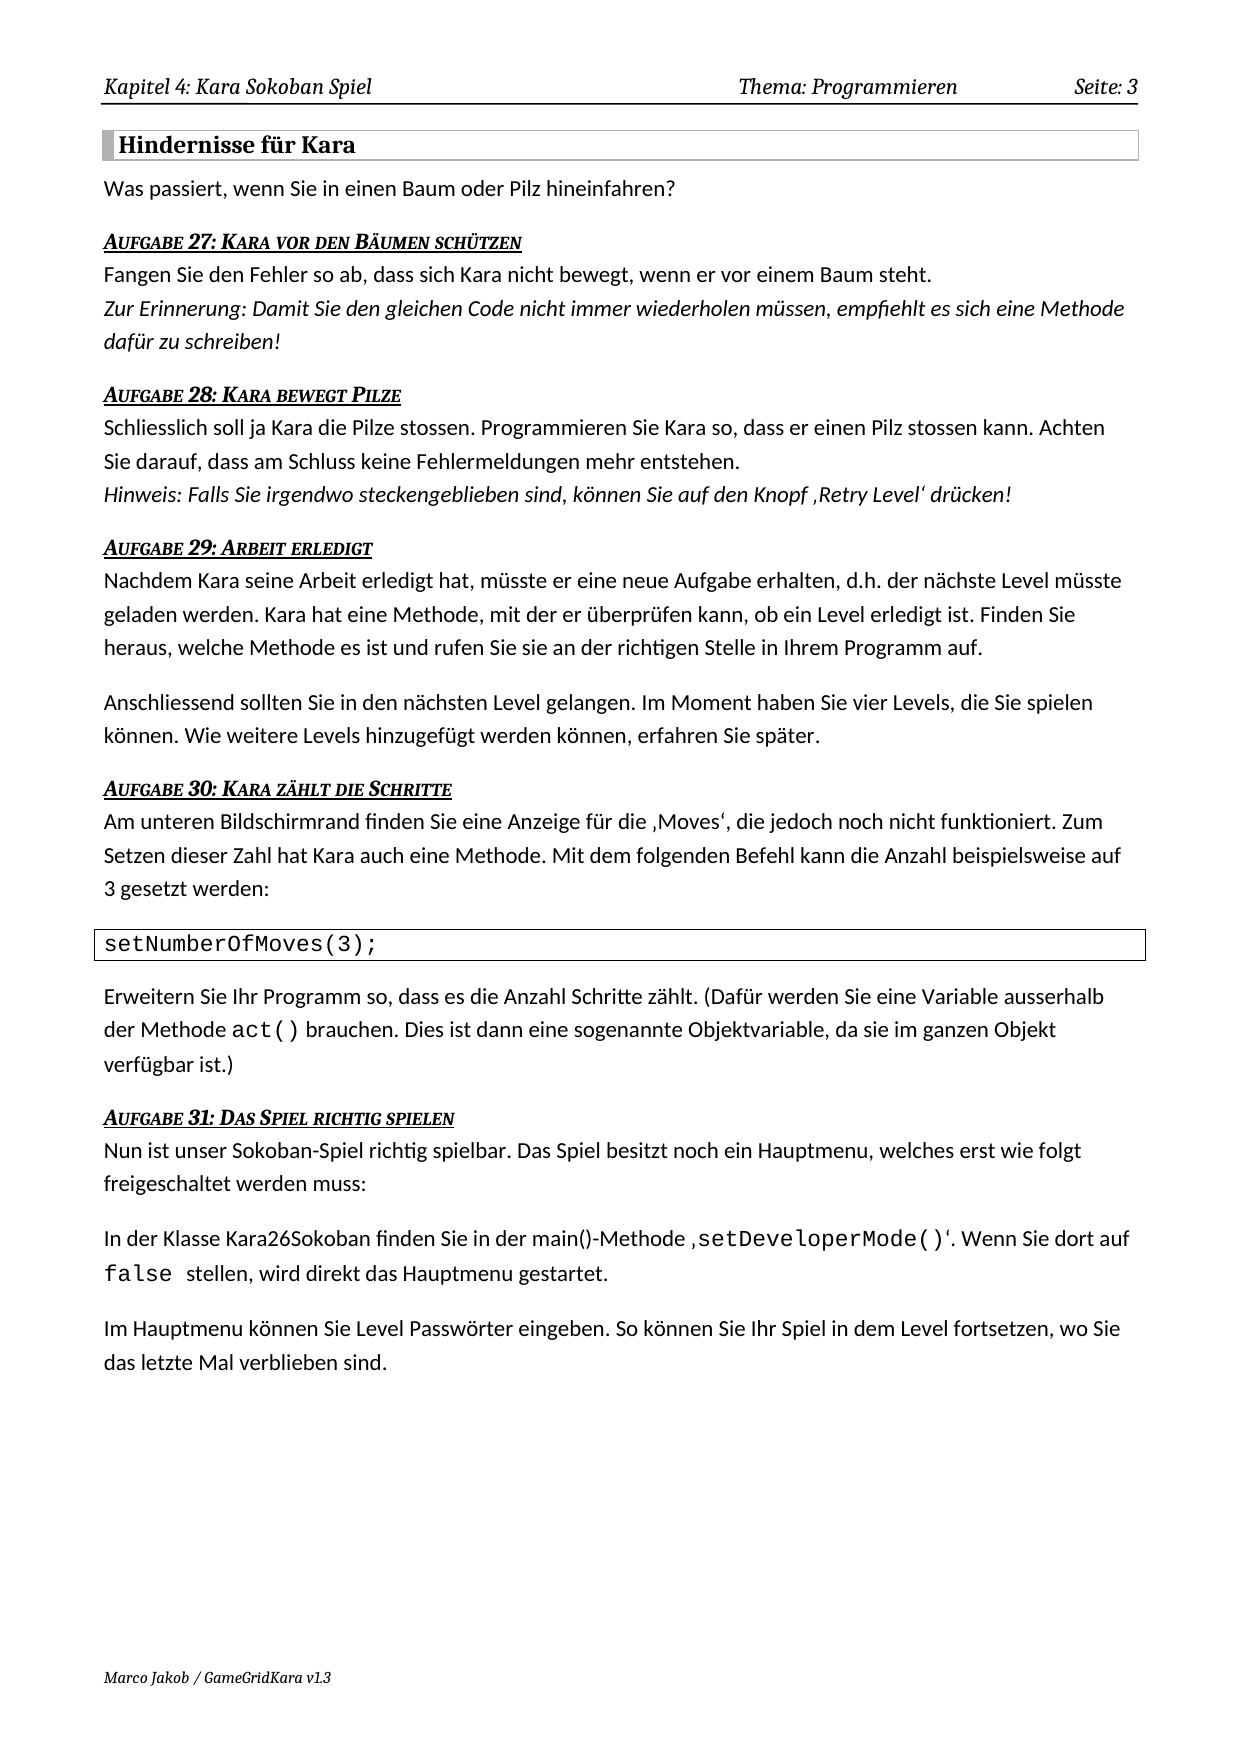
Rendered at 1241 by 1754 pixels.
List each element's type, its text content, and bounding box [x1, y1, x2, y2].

text setNumberOfMoves(3); [95, 930, 1145, 960]
text Aufgabe 29: Arbeit erledigt [103, 535, 1137, 561]
text Aufgabe 30: Kara zählt die Schritte [103, 776, 1137, 802]
text Erweitern Sie Ihr Programm so, dass es die Anzahl Schritte zählt. (Dafür werden Sie eine Variable ausserhalb der Methode act() brauchen. Dies ist dann eine sogenannte Objektvariable, da sie im ganzen Objekt verfügbar ist.) [103, 982, 1137, 1078]
text Nun ist unser Sokoban-Spiel richtig spielbar. Das Spiel besitzt noch ein Hauptmenu, welches erst wie folgt freigeschaltet werden muss: [103, 1136, 1137, 1198]
text Im Hauptmenu können Sie Level Passwörter eingeben. So können Sie Ihr Spiel in dem Level fortsetzen, wo Sie das letzte Mal verblieben sind. [103, 1314, 1137, 1376]
text Aufgabe 27: Kara vor den Bäumen schützen [103, 229, 1137, 255]
text Aufgabe 28: Kara bewegt Pilze [103, 382, 1137, 408]
text Fangen Sie den Fehler so ab, dass sich Kara nicht bewegt, wenn er vor einem Baum steht. Zur Erinnerung: Damit Sie den gleichen Code nicht immer wiederholen müssen, empfiehlt es sich eine Methode dafür zu schreiben! [103, 260, 1137, 356]
text Anschliessend sollten Sie in den nächsten Level gelangen. Im Moment haben Sie vier Levels, die Sie spielen können. Wie weitere Levels hinzugefügt werden können, erfahren Sie später. [103, 688, 1137, 749]
text Am unteren Bildschirmrand finden Sie eine Anzeige für die ‚Moves‘, die jedoch noch nicht funktioniert. Zum Setzen dieser Zahl hat Kara auch eine Methode. Mit dem folgenden Befehl kann die Anzahl beispielsweise auf 3 gesetzt werden: [103, 807, 1137, 902]
text Was passiert, wenn Sie in einen Baum oder Pilz hineinfahren? [103, 174, 1137, 202]
text Schliesslich soll ja Kara die Pilze stossen. Programmieren Sie Kara so, dass er einen Pilz stossen kann. Achten Sie darauf, dass am Schluss keine Fehlermeldungen mehr entstehen. Hinweis: Falls Sie irgendwo steckengeblieben sind, können Sie auf den Knopf ‚Retry Level‘ drücken! [103, 413, 1137, 508]
text In der Klasse Kara26Sokoban finden Sie in der main()-Methode ‚setDeveloperMode()‘. Wenn Sie dort auf false stellen, wird direkt das Hauptmenu gestartet. [103, 1224, 1137, 1288]
text Aufgabe 31: Das Spiel richtig spielen [103, 1104, 1137, 1131]
subtitle Hindernisse für Kara [114, 131, 1138, 159]
text Nachdem Kara seine Arbeit erledigt hat, müsste er eine neue Aufgabe erhalten, d.h. der nächste Level müsste geladen werden. Kara hat eine Methode, mit der er überprüfen kann, ob ein Level erledigt ist. Finden Sie heraus, welche Methode es ist und rufen Sie sie an der richtigen Stelle in Ihrem Programm auf. [103, 566, 1137, 662]
